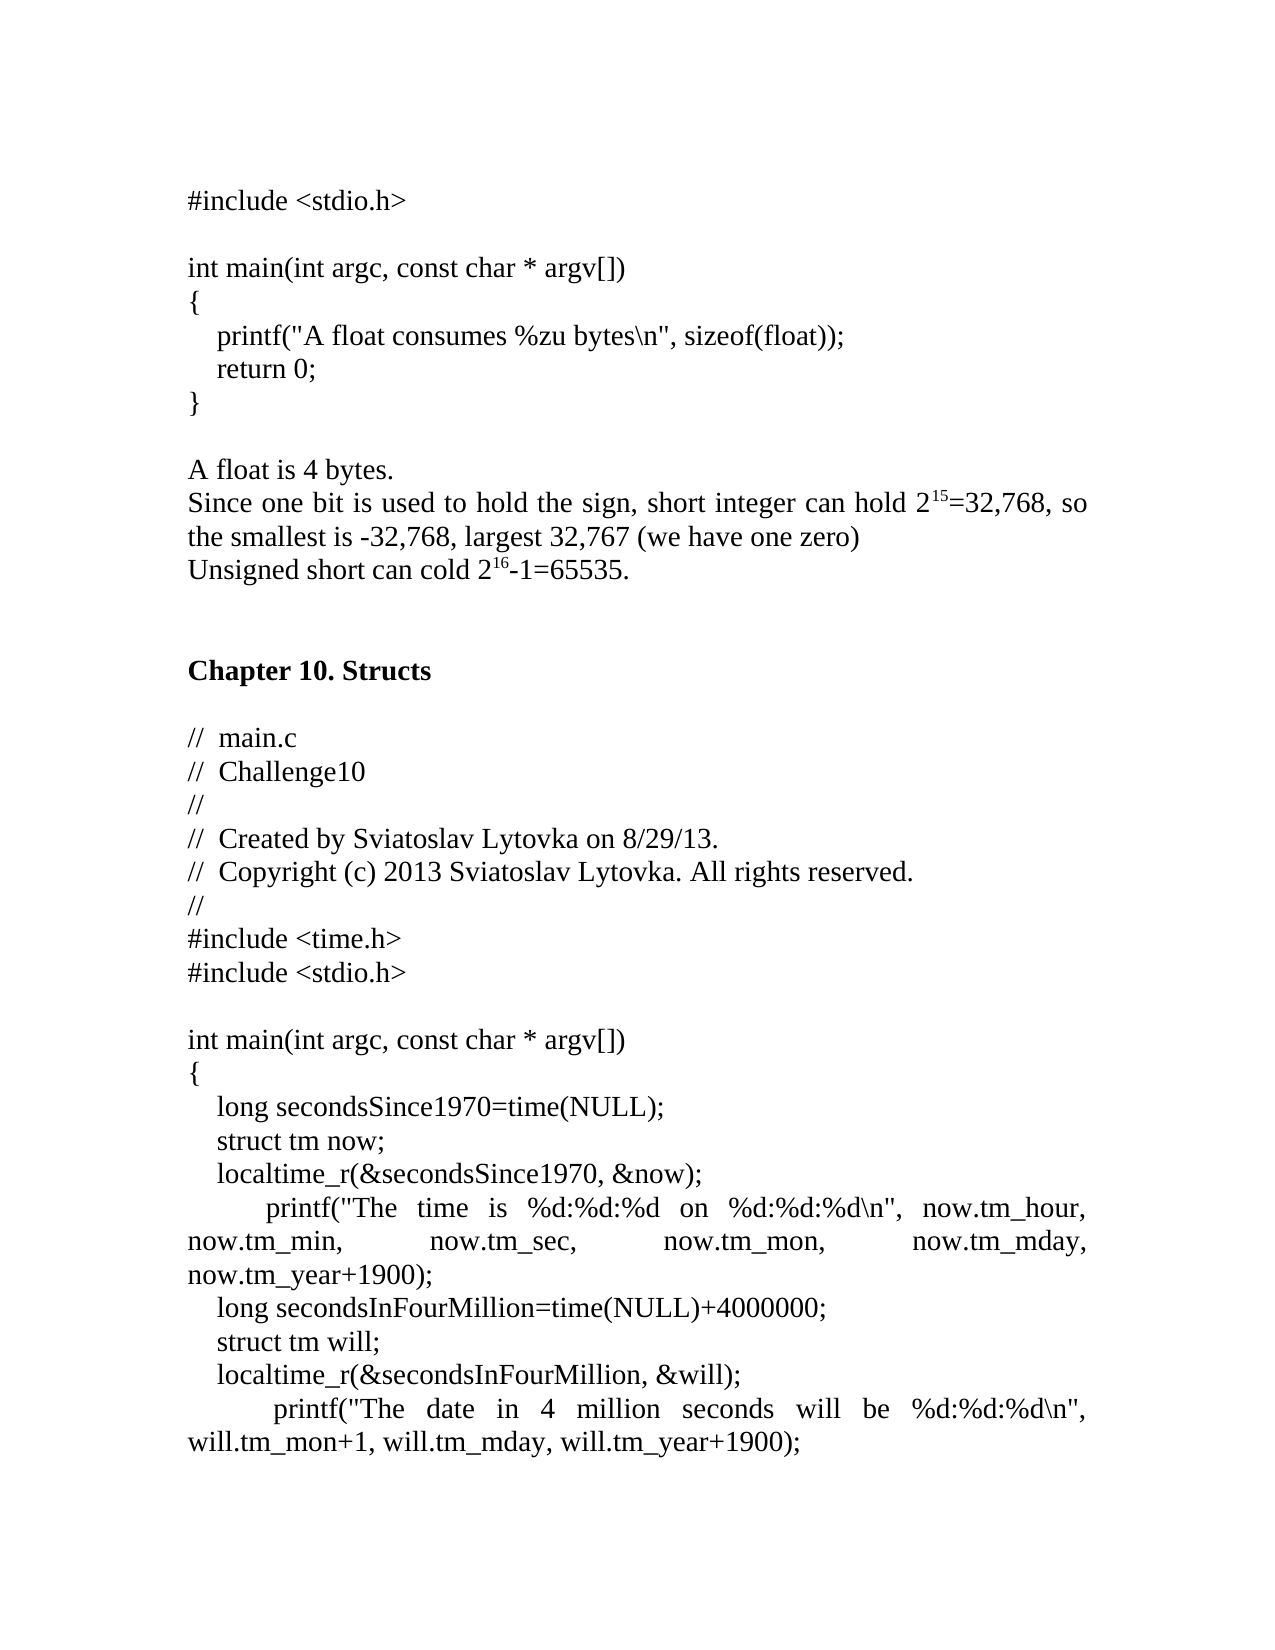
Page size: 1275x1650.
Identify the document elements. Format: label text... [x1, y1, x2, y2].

text struct tm now; [187, 1123, 1087, 1156]
text long secondsSince1970=time(NULL); [187, 1089, 1087, 1123]
text long secondsInFourMillion=time(NULL)+4000000; [187, 1290, 1087, 1324]
text // Challenge10 [187, 754, 1087, 787]
text // [187, 787, 1087, 821]
text struct tm will; [187, 1324, 1087, 1357]
text int main(int argc, const char * argv[]) [187, 1022, 1087, 1056]
text Chapter 10. Structs [187, 653, 1087, 687]
text // Created by Sviatoslav Lytovka on 8/29/13. [187, 821, 1087, 854]
text // [187, 888, 1087, 921]
text printf("A float consumes %zu bytes\n", sizeof(float)); [187, 318, 1087, 351]
text printf("The time is %d:%d:%d on %d:%d:%d\n", now.tm_hour, now.tm_min, now.tm_sec, now.tm_mon, now.tm_mday, now.tm_year+1900); [187, 1190, 1087, 1290]
text { [187, 284, 1087, 318]
text #include <stdio.h> [187, 955, 1087, 988]
text A float is 4 bytes. [187, 452, 1087, 485]
text // main.c [187, 720, 1087, 754]
text localtime_r(&secondsInFourMillion, &will); [187, 1357, 1087, 1391]
text // Copyright (c) 2013 Sviatoslav Lytovka. All rights reserved. [187, 854, 1087, 888]
text int main(int argc, const char * argv[]) [187, 251, 1087, 284]
text { [187, 1056, 1087, 1089]
text Unsigned short can cold 216-1=65535. [187, 552, 1087, 586]
text Since one bit is used to hold the sign, short integer can hold 215=32,768, so the smallest is -32,768, largest 32,767 (we have one zero) [187, 485, 1087, 552]
text printf("The date in 4 million seconds will be %d:%d:%d\n", will.tm_mon+1, will.tm_mday, will.tm_year+1900); [187, 1391, 1087, 1458]
text } [187, 385, 1087, 418]
text return 0; [187, 351, 1087, 385]
text #include <stdio.h> [187, 183, 1087, 217]
text #include <time.h> [187, 921, 1087, 955]
text localtime_r(&secondsSince1970, &now); [187, 1156, 1087, 1190]
